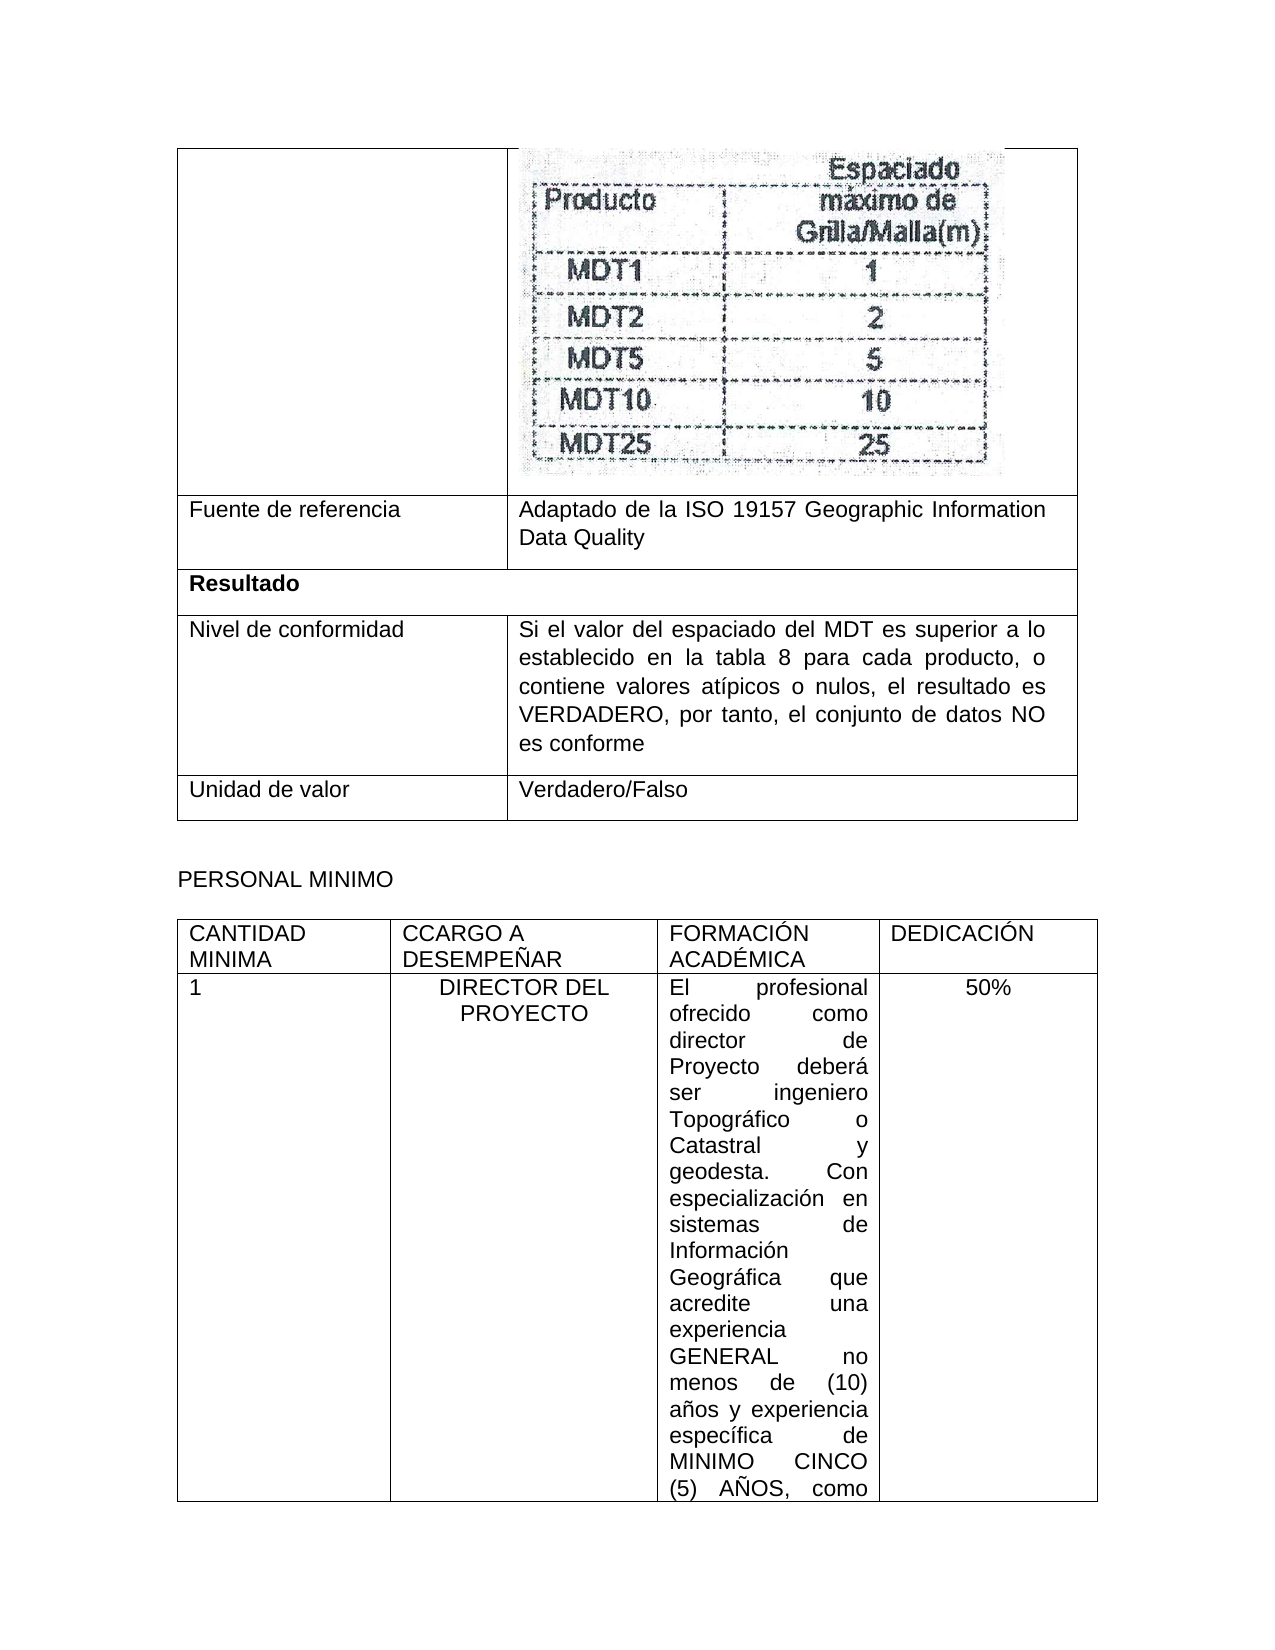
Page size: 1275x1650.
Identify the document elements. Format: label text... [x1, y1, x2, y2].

table_cell Fuente de referencia [178, 496, 507, 569]
table_cell Nivel de conformidad [178, 616, 507, 774]
text PERSONAL MINIMO [177, 866, 1098, 893]
table_cell Si el valor del espaciado del MDT es superior a lo establecido en la tabla 8 para cada producto, o contiene valores atípicos o nulos, el resultado es VERDADERO, por tanto, el conjunto de datos NO es conforme [508, 616, 1077, 774]
table_cell 50% [880, 974, 1097, 1501]
table_cell Unidad de valor [178, 776, 507, 820]
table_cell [658, 974, 879, 1501]
table_header FORMACIÓN ACADÉMICA [658, 920, 879, 973]
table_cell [508, 149, 1077, 494]
table_header CANTIDAD MINIMA [178, 920, 390, 973]
table_cell Resultado [178, 570, 1077, 615]
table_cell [391, 974, 657, 1501]
table_header CCARGO A DESEMPEÑAR [391, 920, 657, 973]
table_cell Verdadero/Falso [508, 776, 1077, 820]
table_cell Adaptado de la ISO 19157 Geographic Information Data Quality [508, 496, 1077, 569]
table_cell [178, 149, 507, 494]
picture [518, 148, 1005, 476]
table_cell 1 [178, 974, 390, 1501]
table_header DEDICACIÓN [880, 920, 1097, 973]
